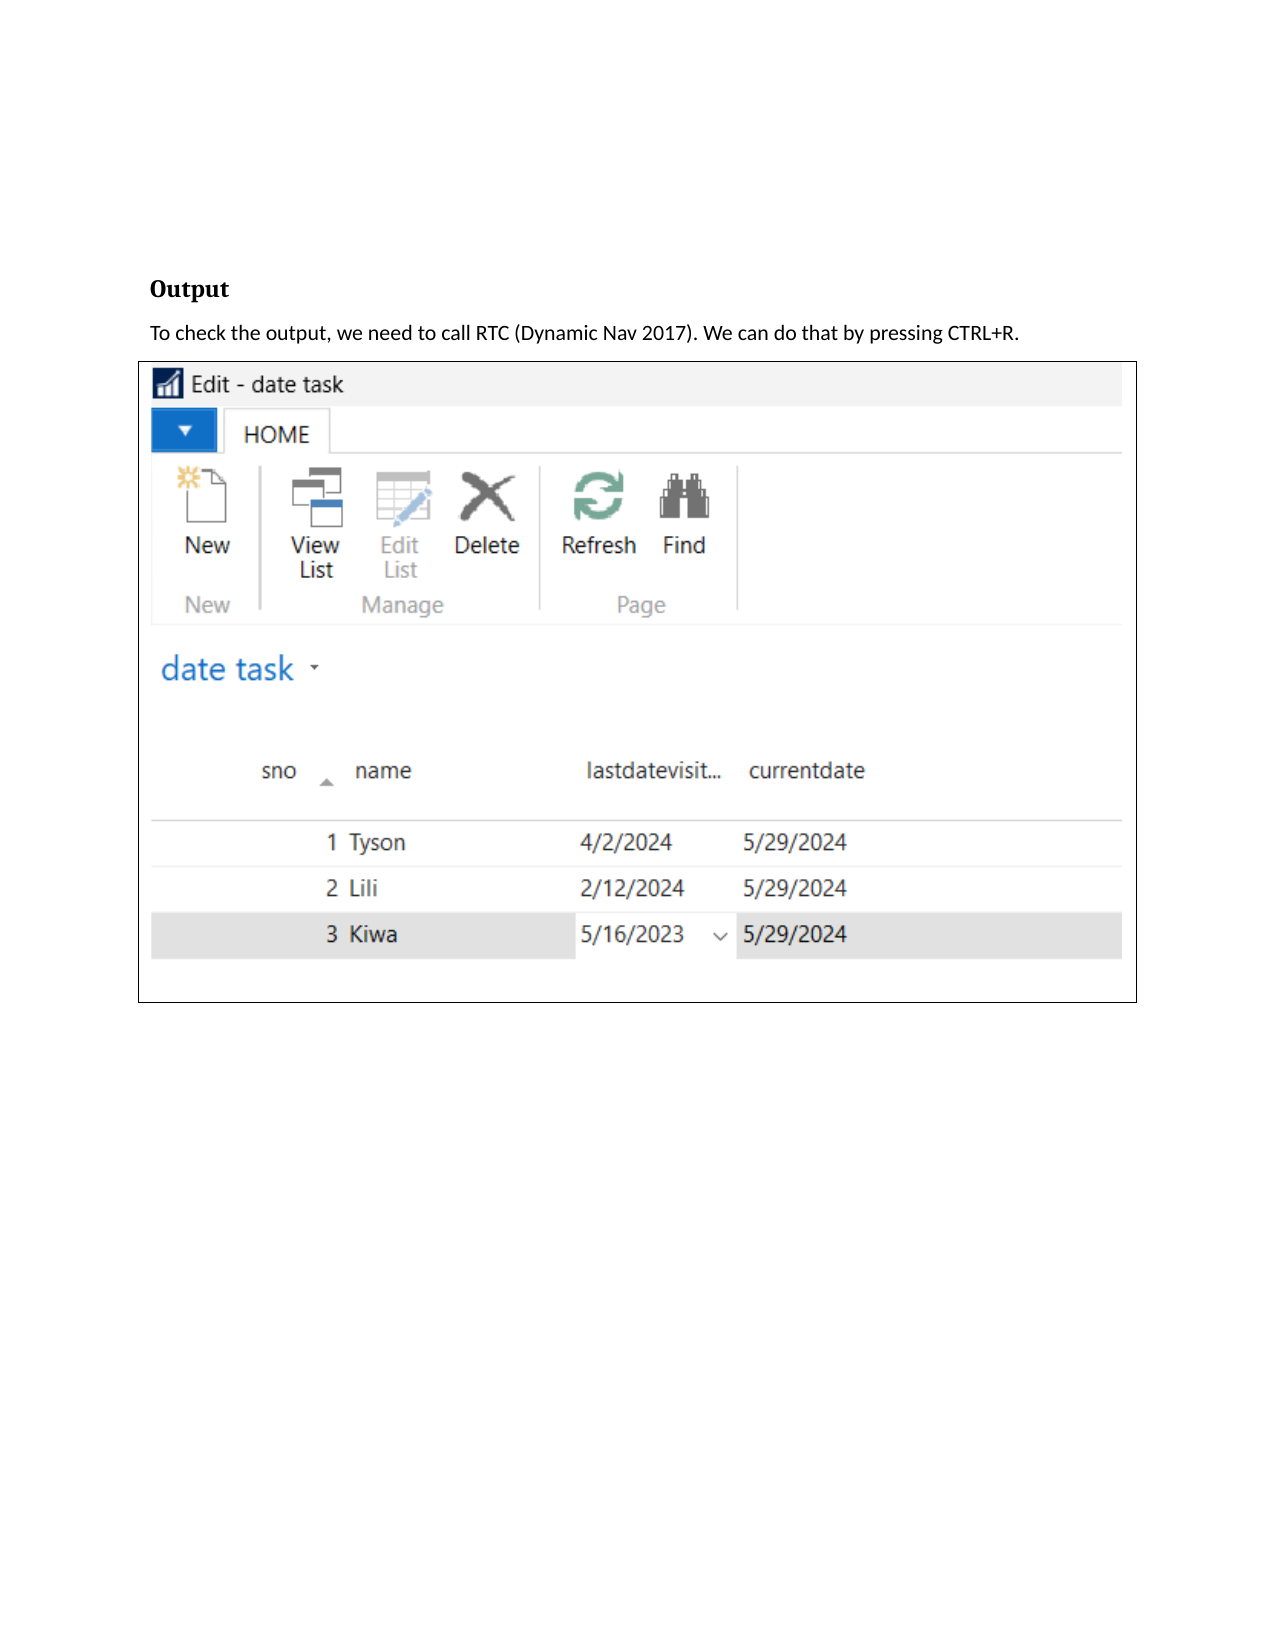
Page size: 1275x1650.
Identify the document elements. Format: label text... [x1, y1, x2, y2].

table_header [139, 362, 1136, 1002]
text To check the output, we need to call RTC (Dynamic Nav 2017). We can do that by pressing CTRL+R. [150, 319, 1125, 346]
text Output [150, 275, 1125, 304]
picture [150, 362, 1122, 966]
